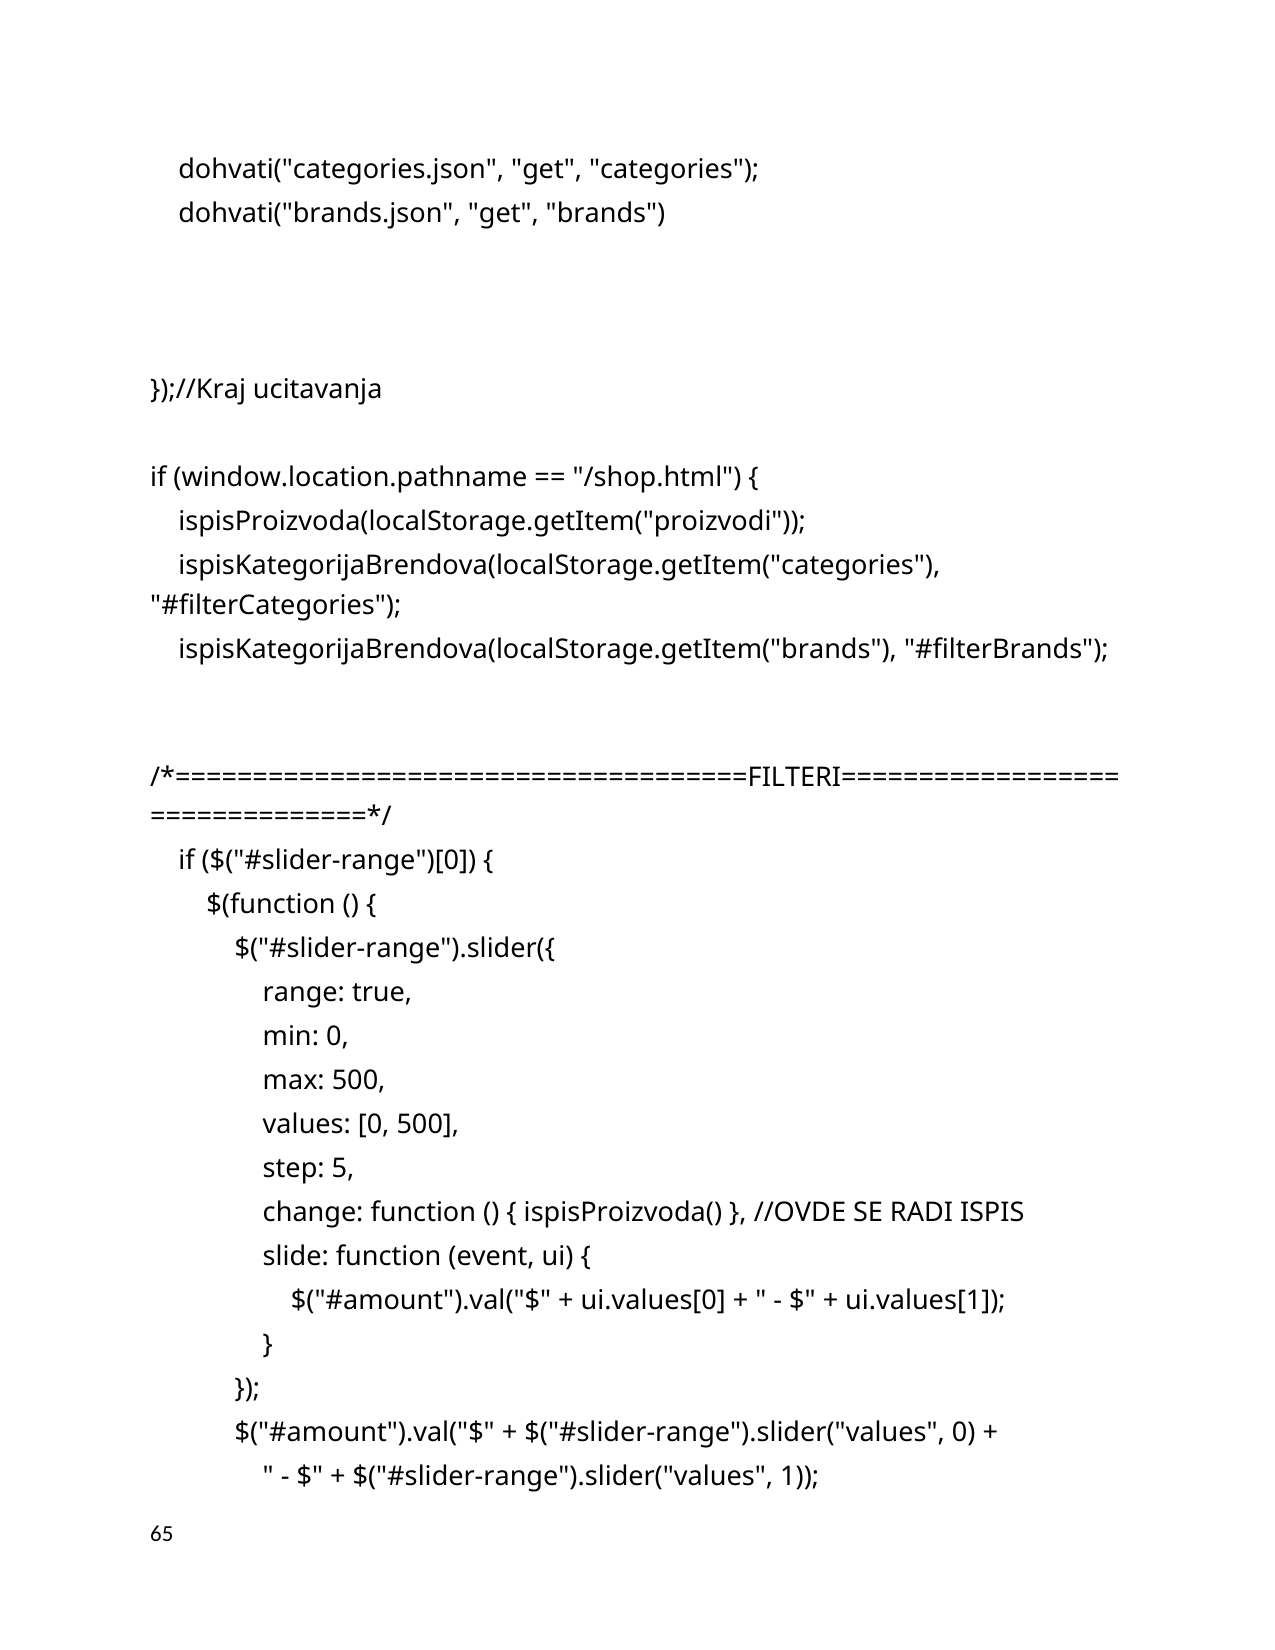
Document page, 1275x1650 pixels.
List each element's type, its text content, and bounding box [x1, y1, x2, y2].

subtitle step: 5, [150, 1148, 1125, 1185]
subtitle change: function () { ispisProizvoda() }, //OVDE SE RADI ISPIS [150, 1192, 1125, 1229]
subtitle min: 0, [150, 1017, 1125, 1053]
subtitle });//Kraj ucitavanja [150, 370, 1125, 407]
subtitle ispisKategorijaBrendova(localStorage.getItem("categories"), "#filterCategories"); [150, 546, 1125, 622]
subtitle max: 500, [150, 1061, 1125, 1097]
subtitle ispisKategorijaBrendova(localStorage.getItem("brands"), "#filterBrands"); [150, 629, 1125, 666]
subtitle range: true, [150, 973, 1125, 1009]
subtitle " - $" + $("#slider-range").slider("values", 1)); [150, 1456, 1125, 1493]
subtitle ispisProizvoda(localStorage.getItem("proizvodi")); [150, 502, 1125, 538]
subtitle $("#amount").val("$" + ui.values[0] + " - $" + ui.values[1]); [150, 1280, 1125, 1317]
subtitle $("#amount").val("$" + $("#slider-range").slider("values", 0) + [150, 1412, 1125, 1449]
subtitle slide: function (event, ui) { [150, 1236, 1125, 1273]
subtitle dohvati("brands.json", "get", "brands") [150, 194, 1125, 231]
subtitle if (window.location.pathname == "/shop.html") { [150, 458, 1125, 494]
subtitle if ($("#slider-range")[0]) { [150, 841, 1125, 878]
subtitle }); [150, 1368, 1125, 1405]
subtitle /*=====================================FILTERI================================*/ [150, 717, 1125, 834]
subtitle $("#slider-range").slider({ [150, 929, 1125, 966]
subtitle } [150, 1324, 1125, 1361]
subtitle $(function () { [150, 885, 1125, 922]
subtitle values: [0, 500], [150, 1104, 1125, 1141]
subtitle dohvati("categories.json", "get", "categories"); [150, 150, 1125, 187]
